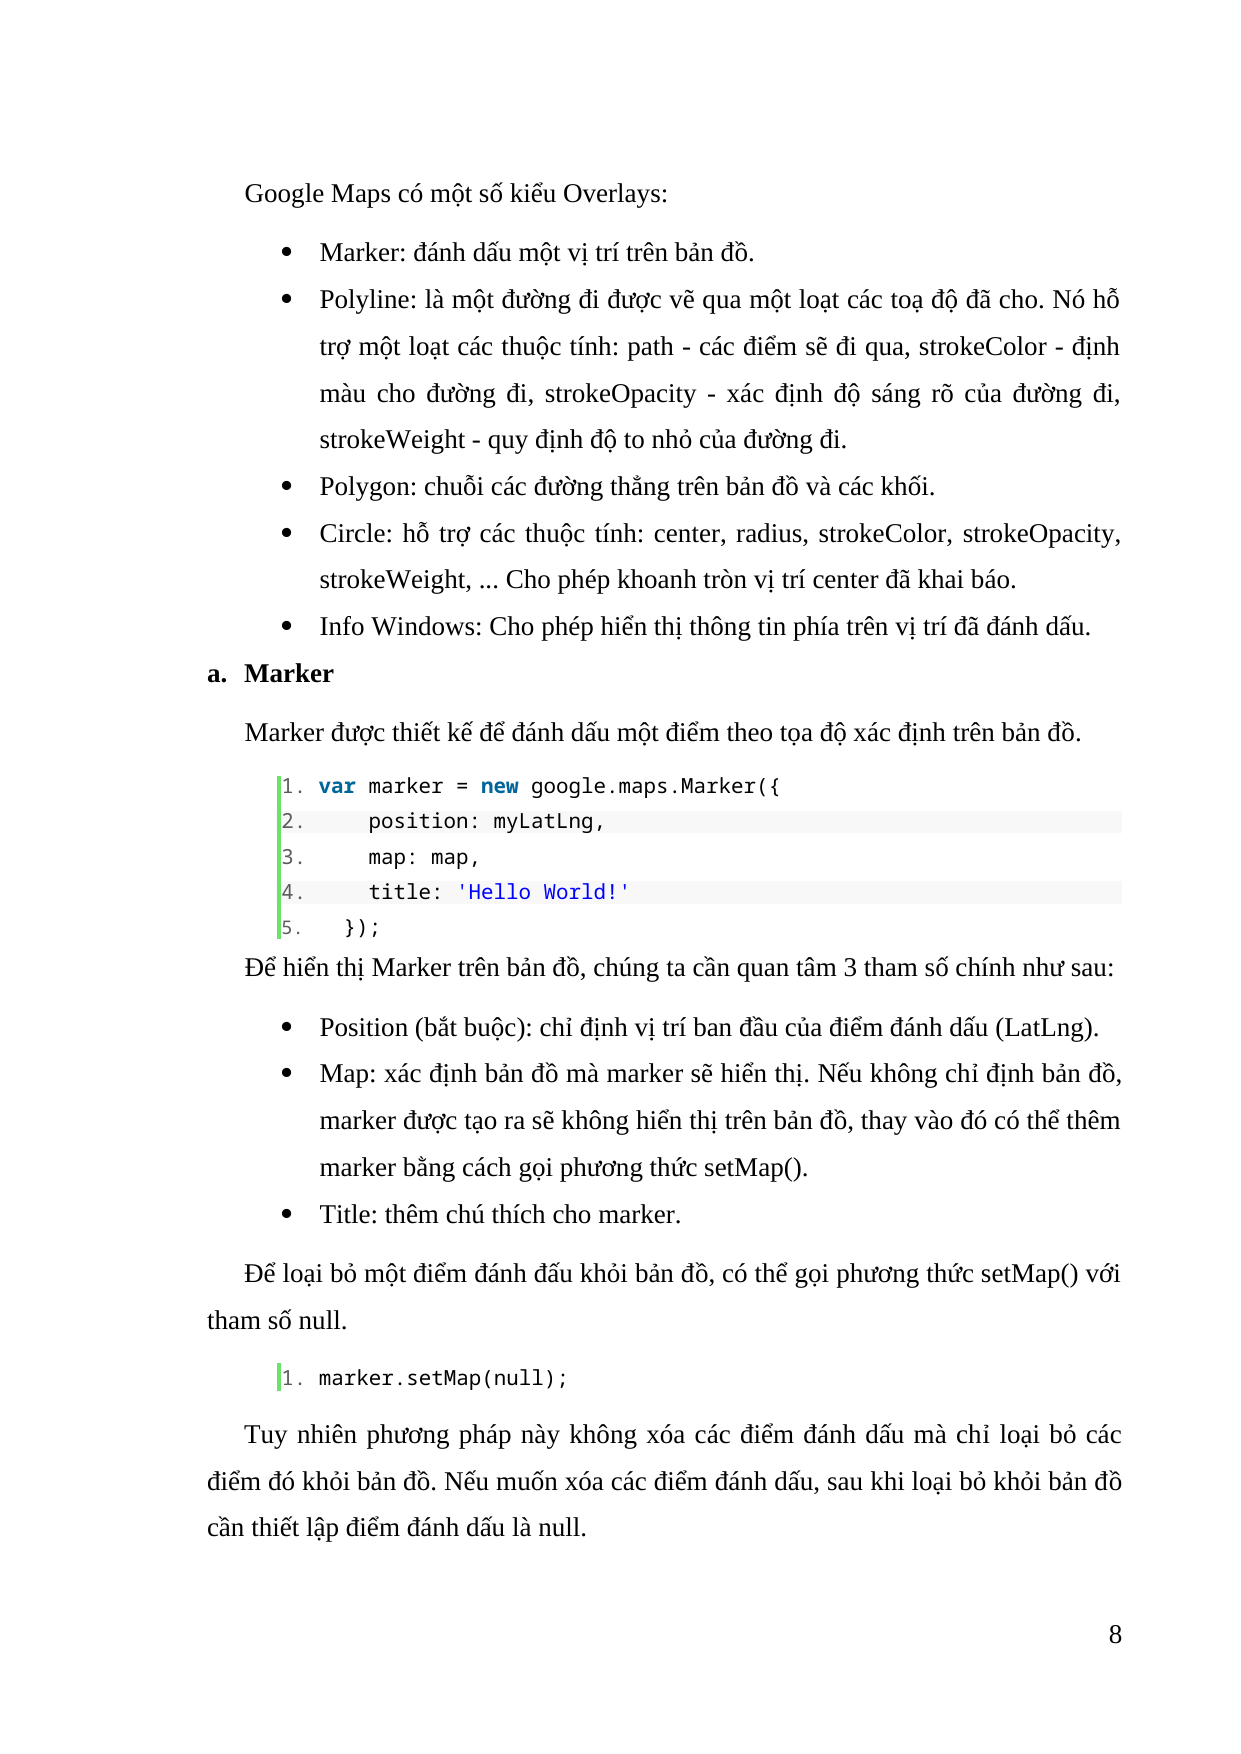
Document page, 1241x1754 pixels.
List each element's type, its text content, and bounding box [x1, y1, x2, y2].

list Polygon: chuỗi các đường thẳng trên bản đồ và các khối. [282, 470, 1122, 501]
list position: myLatLng, [281, 811, 1122, 833]
list Marker: đánh dấu một vị trí trên bản đồ. [282, 236, 1122, 268]
text Google Maps có một số kiểu Overlays: [207, 177, 1122, 208]
list Info Windows: Cho phép hiển thị thông tin phía trên vị trí đã đánh dấu. [282, 610, 1122, 642]
list Circle: hỗ trợ các thuộc tính: center, radius, strokeColor, strokeOpacity, strokeWeight, ... Cho phép khoanh tròn vị trí center đã khai báo. [282, 517, 1122, 595]
list Title: thêm chú thích cho marker. [282, 1198, 1122, 1229]
text Tuy nhiên phương pháp này không xóa các điểm đánh dấu mà chỉ loại bỏ các điểm đó khỏi bản đồ. Nếu muốn xóa các điểm đánh dấu, sau khi loại bỏ khỏi bản đồ cần thiết lập điểm đánh dấu là null. [207, 1418, 1122, 1542]
text Để hiển thị Marker trên bản đồ, chúng ta cần quan tâm 3 tham số chính như sau: [207, 952, 1122, 983]
list map: map, [281, 846, 1122, 869]
list title: 'Hello World!' [281, 881, 1122, 904]
list marker.setMap(null); [281, 1363, 1122, 1391]
text Để loại bỏ một điểm đánh đấu khỏi bản đồ, có thể gọi phương thức setMap() với tham số null. [207, 1257, 1122, 1335]
text Marker được thiết kế để đánh dấu một điểm theo tọa độ xác định trên bản đồ. [207, 716, 1122, 747]
list }); [281, 916, 1122, 939]
list Marker [207, 657, 1122, 688]
list Map: xác định bản đồ mà marker sẽ hiển thị. Nếu không chỉ định bản đồ, marker được tạo ra sẽ không hiển thị trên bản đồ, thay vào đó có thể thêm marker bằng cách gọi phương thức setMap(). [282, 1058, 1122, 1182]
list var marker = new google.maps.Marker({ [281, 776, 1122, 798]
list Polyline: là một đường đi được vẽ qua một loạt các toạ độ đã cho. Nó hỗ trợ một loạt các thuộc tính: path - các điểm sẽ đi qua, strokeColor - định màu cho đường đi, strokeOpacity - xác định độ sáng rõ của đường đi, strokeWeight - quy định độ to nhỏ của đường đi. [282, 283, 1122, 454]
list Position (bắt buộc): chỉ định vị trí ban đầu của điểm đánh dấu (LatLng). [282, 1011, 1122, 1042]
